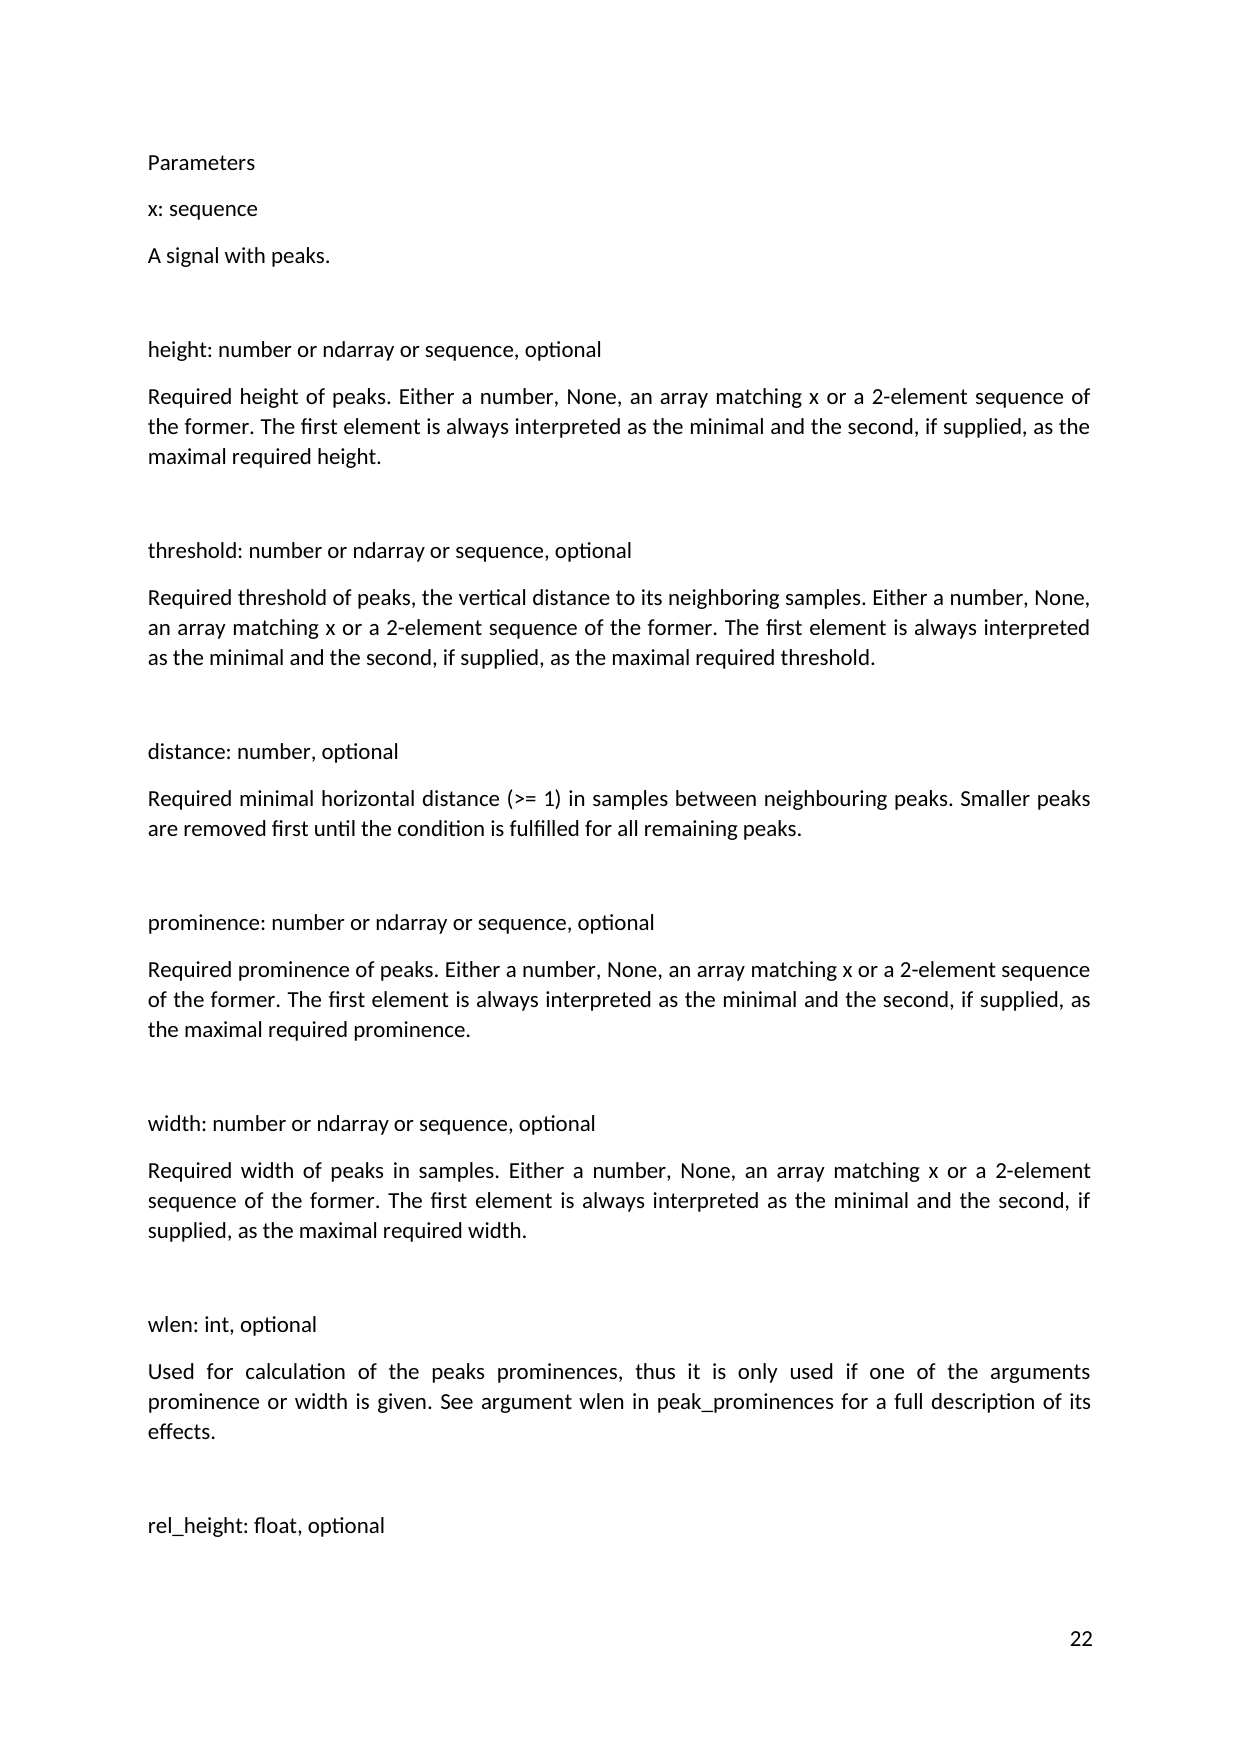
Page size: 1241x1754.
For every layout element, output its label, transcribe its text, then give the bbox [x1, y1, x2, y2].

text wlen: int, optional [148, 1310, 1093, 1338]
text height: number or ndarray or sequence, optional [148, 335, 1093, 363]
text Required minimal horizontal distance (>= 1) in samples between neighbouring peaks. Smaller peaks are removed first until the condition is fulfilled for all remaining peaks. [148, 784, 1093, 842]
text prominence: number or ndarray or sequence, optional [148, 908, 1093, 936]
text Used for calculation of the peaks prominences, thus it is only used if one of the arguments prominence or width is given. See argument wlen in peak_prominences for a full description of its effects. [148, 1357, 1093, 1445]
text Parameters [148, 148, 1093, 176]
text Required width of peaks in samples. Either a number, None, an array matching x or a 2-element sequence of the former. The first element is always interpreted as the minimal and the second, if supplied, as the maximal required width. [148, 1156, 1093, 1244]
text distance: number, optional [148, 737, 1093, 765]
text rel_height: float, optional [148, 1511, 1093, 1539]
text width: number or ndarray or sequence, optional [148, 1109, 1093, 1137]
text threshold: number or ndarray or sequence, optional [148, 536, 1093, 564]
text A signal with peaks. [148, 241, 1093, 269]
text Required height of peaks. Either a number, None, an array matching x or a 2-element sequence of the former. The first element is always interpreted as the minimal and the second, if supplied, as the maximal required height. [148, 382, 1093, 470]
text x: sequence [148, 194, 1093, 222]
text Required prominence of peaks. Either a number, None, an array matching x or a 2-element sequence of the former. The first element is always interpreted as the minimal and the second, if supplied, as the maximal required prominence. [148, 955, 1093, 1043]
text Required threshold of peaks, the vertical distance to its neighboring samples. Either a number, None, an array matching x or a 2-element sequence of the former. The first element is always interpreted as the minimal and the second, if supplied, as the maximal required threshold. [148, 583, 1093, 671]
